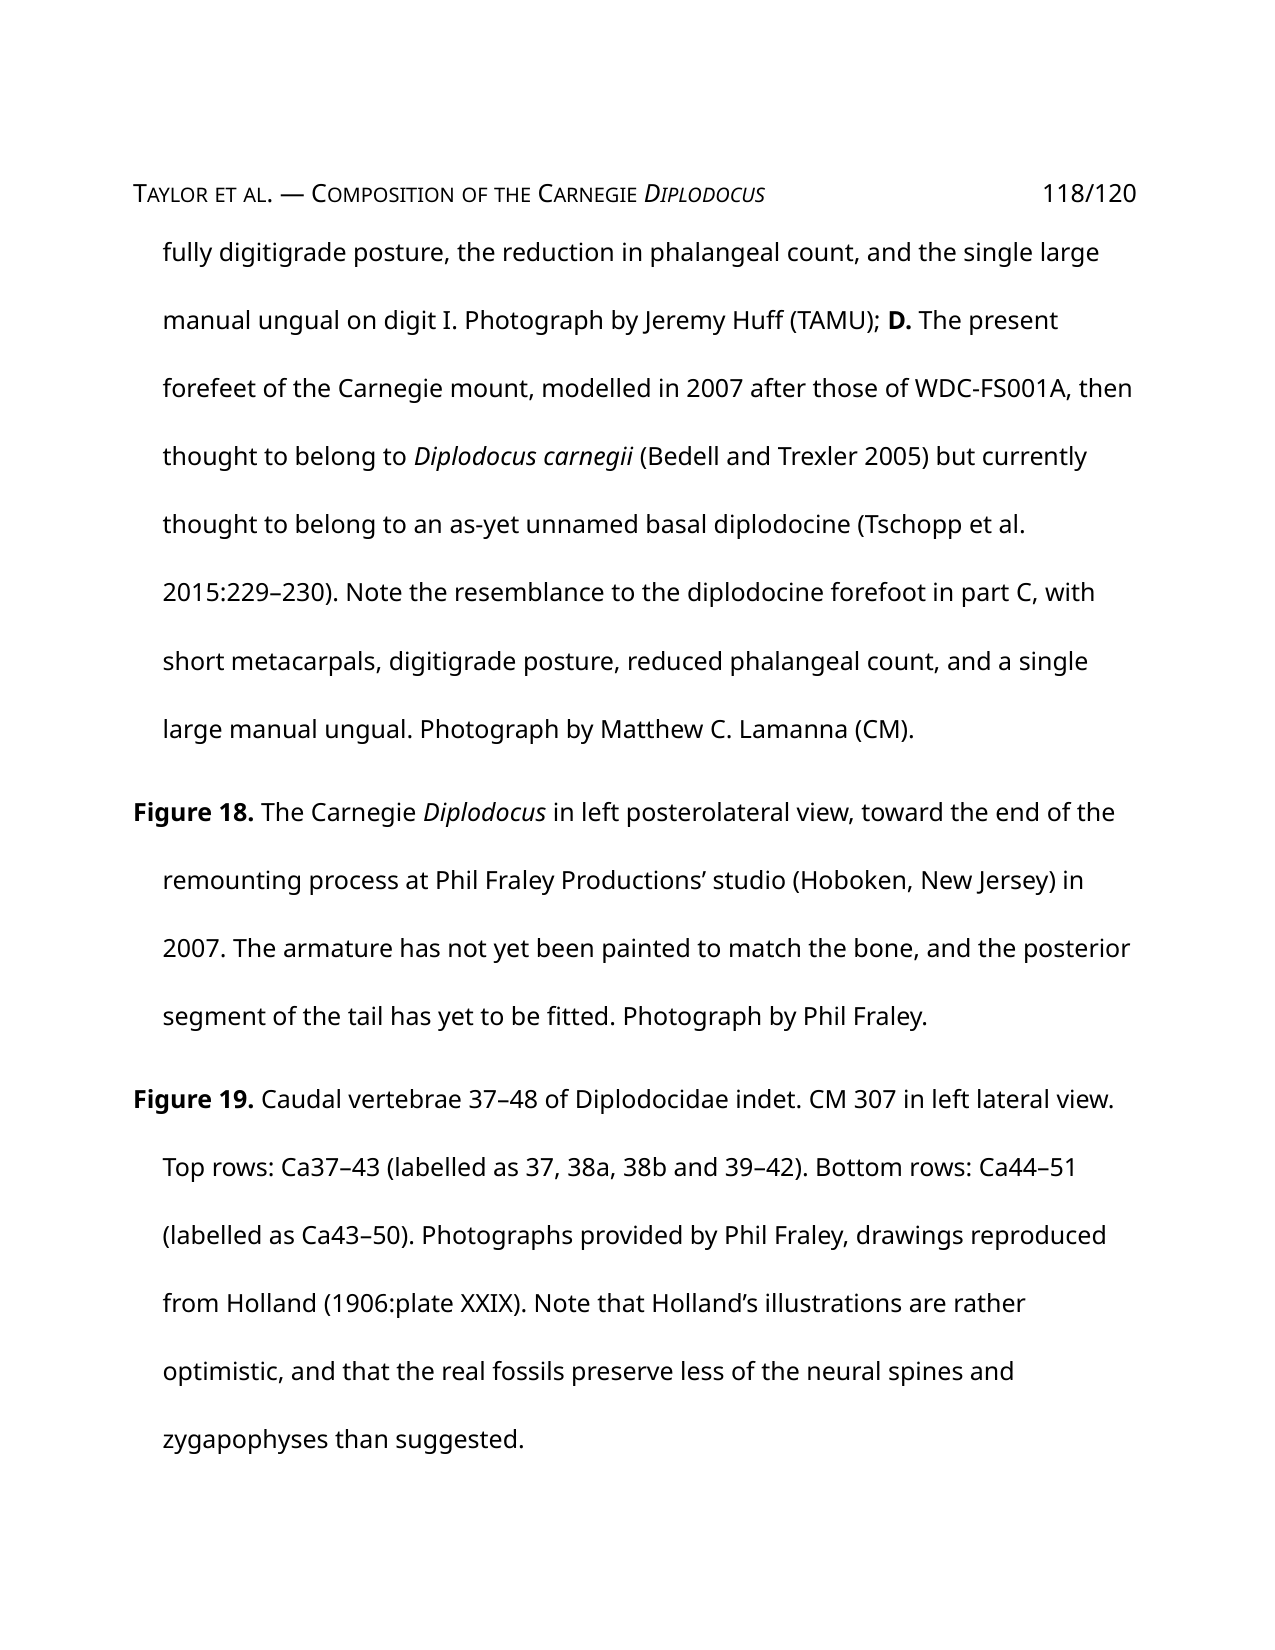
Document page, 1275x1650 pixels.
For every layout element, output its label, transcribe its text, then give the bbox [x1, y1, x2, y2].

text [133, 234, 1142, 745]
text Figure 18. The Carnegie Diplodocus in left posterolateral view, toward the end of the remounting process at Phil Fraley Productions’ studio (Hoboken, New Jersey) in 2007. The armature has not yet been painted to match the bone, and the posterior segment of the tail has yet to be fitted. Photograph by Phil Fraley. [133, 794, 1142, 1033]
text Figure 19. Caudal vertebrae 37–48 of Diplodocidae indet. CM 307 in left lateral view. Top rows: Ca37–43 (labelled as 37, 38a, 38b and 39–42). Bottom rows: Ca44–51 (labelled as Ca43–50). Photographs provided by Phil Fraley, drawings reproduced from Holland (1906:plate XXIX). Note that Holland’s illustrations are rather optimistic, and that the real fossils preserve less of the neural spines and zygapophyses than suggested. [133, 1081, 1142, 1456]
